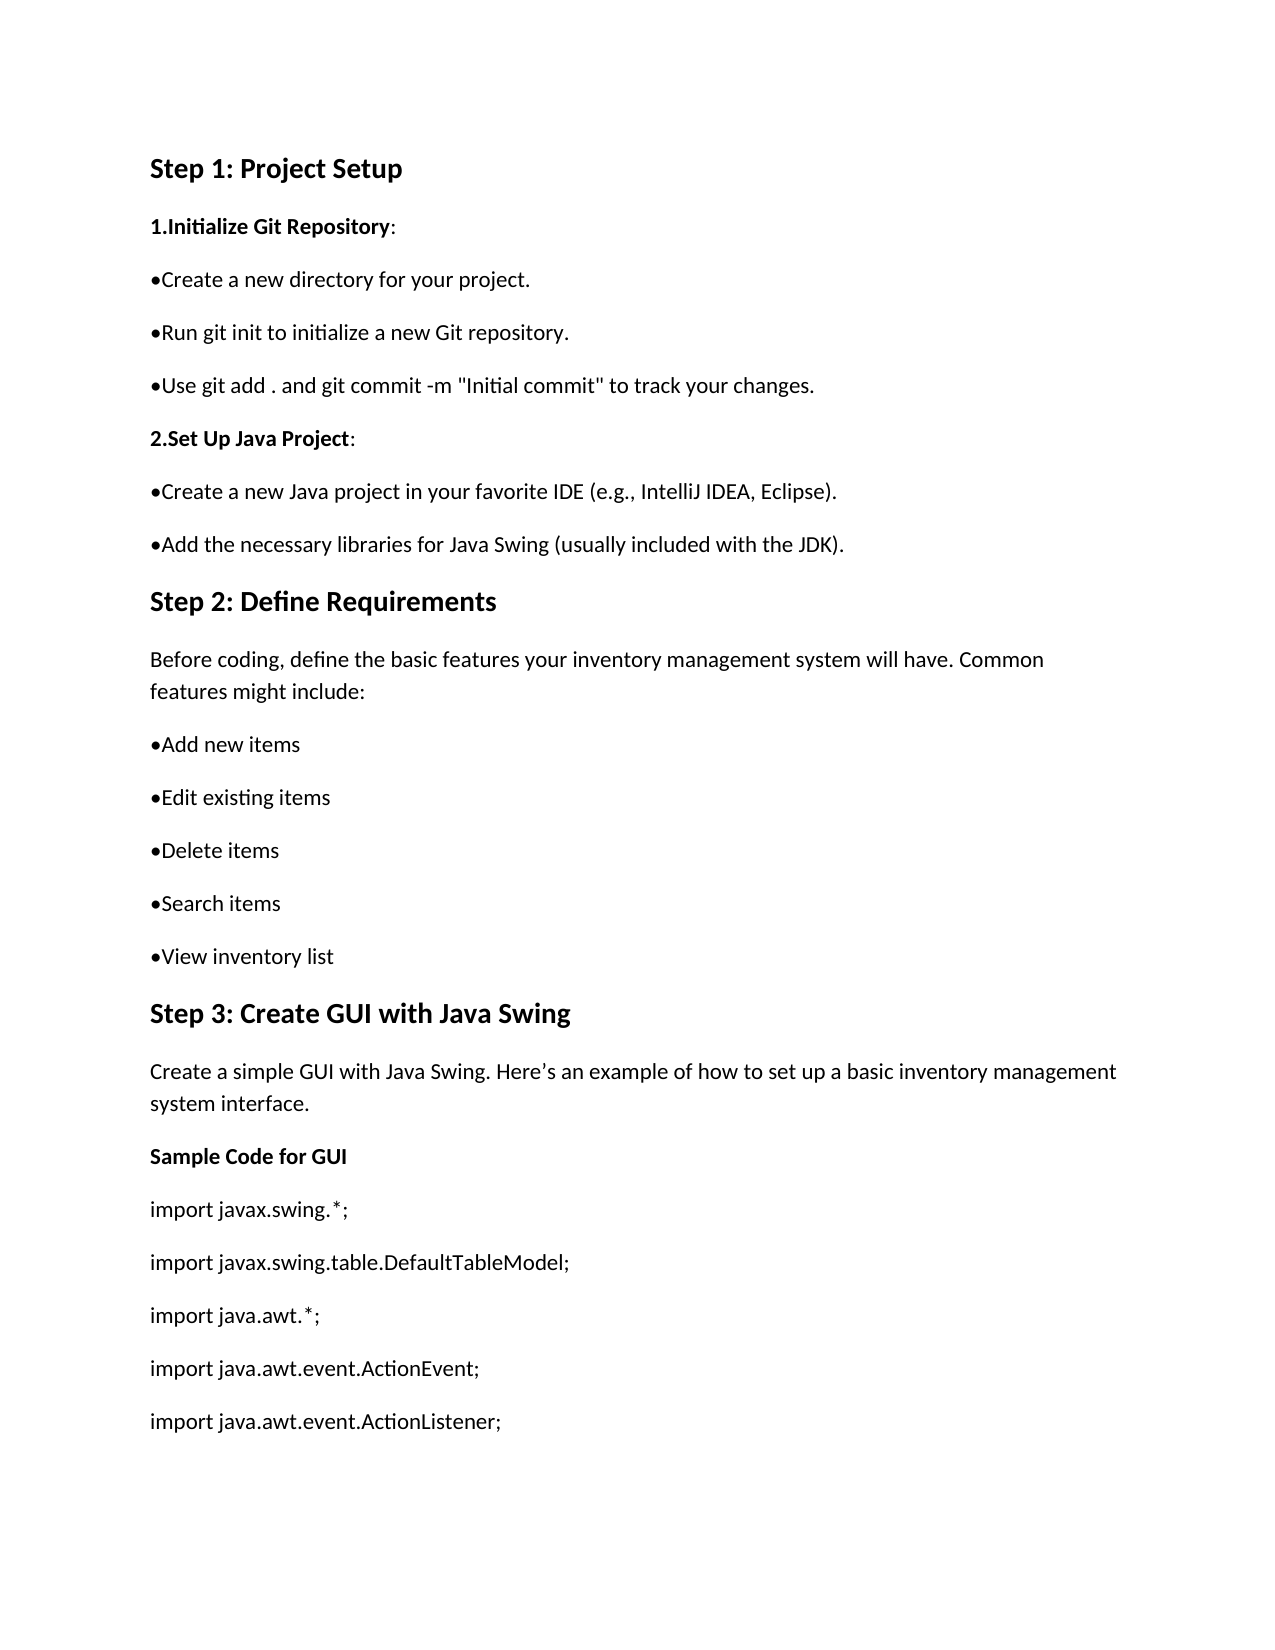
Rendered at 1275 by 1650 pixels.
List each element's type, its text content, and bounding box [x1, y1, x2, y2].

text •Use git add . and git commit -m "Initial commit" to track your changes. [150, 371, 1125, 399]
text •Run git init to initialize a new Git repository. [150, 318, 1125, 346]
text Step 2: Define Requirements [150, 583, 1125, 618]
text •Create a new directory for your project. [150, 265, 1125, 293]
text •Create a new Java project in your favorite IDE (e.g., IntelliJ IDEA, Eclipse). [150, 477, 1125, 505]
text •View inventory list [150, 942, 1125, 970]
text Sample Code for GUI [150, 1142, 1125, 1170]
text •Edit existing items [150, 783, 1125, 811]
text 2.Set Up Java Project: [150, 424, 1125, 452]
text •Delete items [150, 836, 1125, 864]
text •Add new items [150, 730, 1125, 758]
text import java.awt.*; [150, 1301, 1125, 1329]
text 1.Initialize Git Repository: [150, 212, 1125, 240]
text import javax.swing.*; [150, 1195, 1125, 1223]
text Before coding, define the basic features your inventory management system will have. Common features might include: [150, 645, 1125, 705]
text •Add the necessary libraries for Java Swing (usually included with the JDK). [150, 530, 1125, 558]
text Create a simple GUI with Java Swing. Here’s an example of how to set up a basic inventory management system interface. [150, 1057, 1125, 1117]
text import java.awt.event.ActionEvent; [150, 1354, 1125, 1382]
text import javax.swing.table.DefaultTableModel; [150, 1248, 1125, 1276]
text Step 3: Create GUI with Java Swing [150, 995, 1125, 1031]
text •Search items [150, 889, 1125, 917]
text Step 1: Project Setup [150, 150, 1125, 186]
text import java.awt.event.ActionListener; [150, 1407, 1125, 1435]
